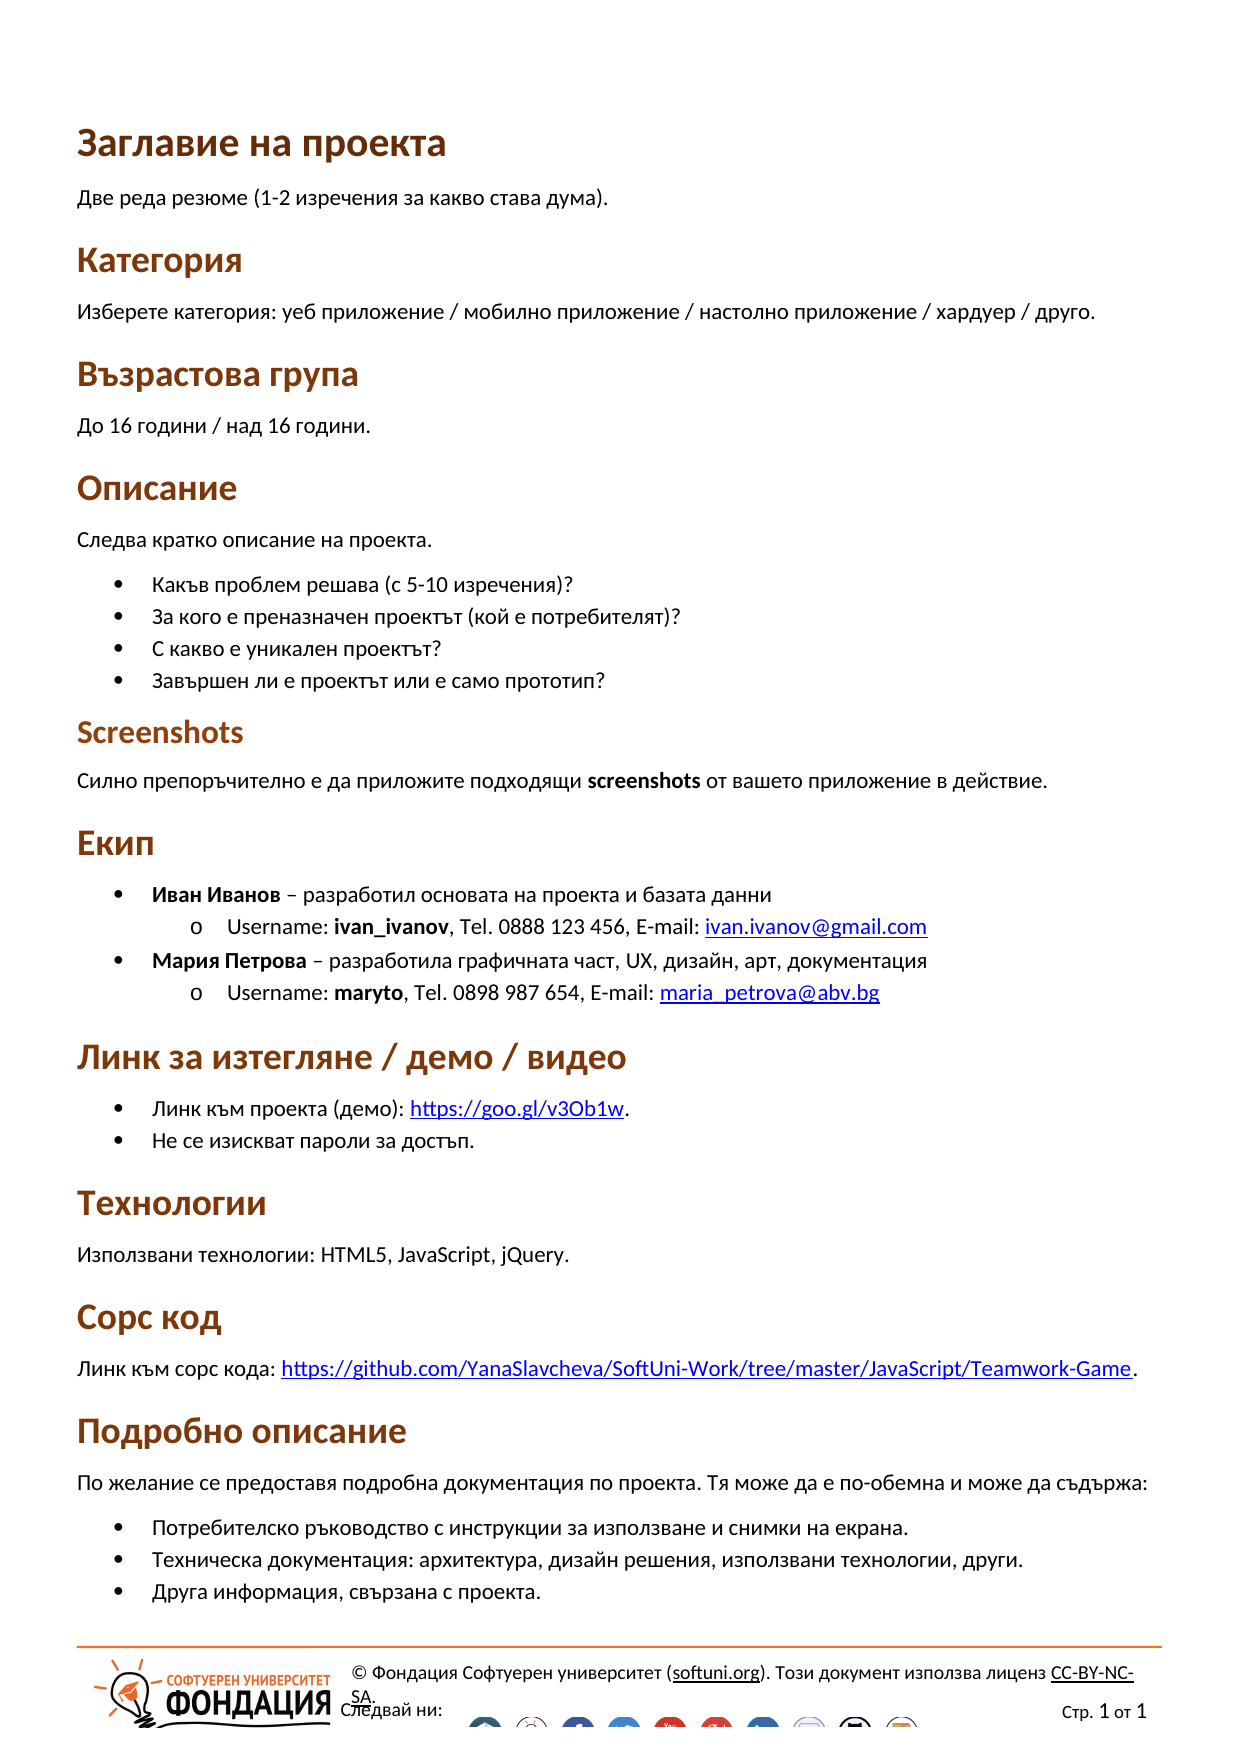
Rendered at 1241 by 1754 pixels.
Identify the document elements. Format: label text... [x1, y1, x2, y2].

picture [515, 1717, 548, 1727]
list Друга информация, свързана с проекта. [114, 1577, 1163, 1605]
list Иван Иванов – разработил основата на проекта и базата данни [114, 880, 1163, 908]
subtitle Описание [77, 464, 1163, 510]
picture [607, 1717, 641, 1727]
list Линк към проекта (демо): https://goo.gl/v3Ob1w. [114, 1094, 1163, 1122]
subtitle Screenshots [77, 711, 1163, 752]
list Завършен ли е проектът или е само прототип? [114, 666, 1163, 694]
list Username: ivan_ivanov, Tel. 0888 123 456, E-mail: ivan.ivanov@gmail.com [189, 912, 1163, 942]
text Линк към сорс кода: https://github.com/YanaSlavcheva/SoftUni-Work/tree/master/JavaScript/Teamwork-Game. [77, 1354, 1163, 1382]
list С какво е уникален проектът? [114, 634, 1163, 662]
text Изберете категория: уеб приложение / мобилно приложение / настолно приложение / хардуер / друго. [77, 297, 1163, 325]
list Техническа документация: архитектура, дизайн решения, използвани технологии, други. [114, 1545, 1163, 1573]
picture [700, 1717, 733, 1727]
picture [792, 1717, 826, 1727]
list Не се изискват пароли за достъп. [114, 1126, 1163, 1154]
subtitle Технологии [77, 1179, 1163, 1225]
text Силно препоръчително е да приложите подходящи screenshots от вашето приложение в действие. [77, 766, 1163, 794]
text По желание се предоставя подробна документация по проекта. Тя може да е по-обемна и може да съдържа: [77, 1468, 1163, 1496]
picture [93, 1658, 331, 1728]
subtitle Възрастова група [77, 350, 1163, 396]
list Мария Петрова – разработила графичната част, UX, дизайн, арт, документация [114, 946, 1163, 974]
list Какъв проблем решава (с 5-10 изречения)? [114, 570, 1163, 598]
picture [468, 1717, 502, 1727]
text До 16 години / над 16 години. [77, 411, 1163, 439]
text Използвани технологии: HTML5, JavaScript, jQuery. [77, 1240, 1163, 1268]
picture [838, 1717, 872, 1727]
subtitle Екип [77, 819, 1163, 865]
subtitle Заглавие на проекта [77, 116, 1163, 167]
subtitle Подробно описание [77, 1407, 1163, 1453]
subtitle Сорс код [77, 1293, 1163, 1339]
list За кого е преназначен проектът (кой е потребителят)? [114, 602, 1163, 630]
picture [746, 1717, 780, 1727]
picture [653, 1717, 687, 1727]
text Следва кратко описание на проекта. [77, 525, 1163, 553]
subtitle Линк за изтегляне / демо / видео [77, 1033, 1163, 1078]
text Две реда резюме (1-2 изречения за какво става дума). [77, 183, 1163, 211]
picture [885, 1717, 918, 1727]
list Потребителско ръководство с инструкции за използване и снимки на екрана. [114, 1513, 1163, 1541]
subtitle Категория [77, 236, 1163, 282]
picture [561, 1717, 595, 1727]
list Username: maryto, Tel. 0898 987 654, E-mail: maria_petrova@abv.bg [189, 978, 1163, 1007]
